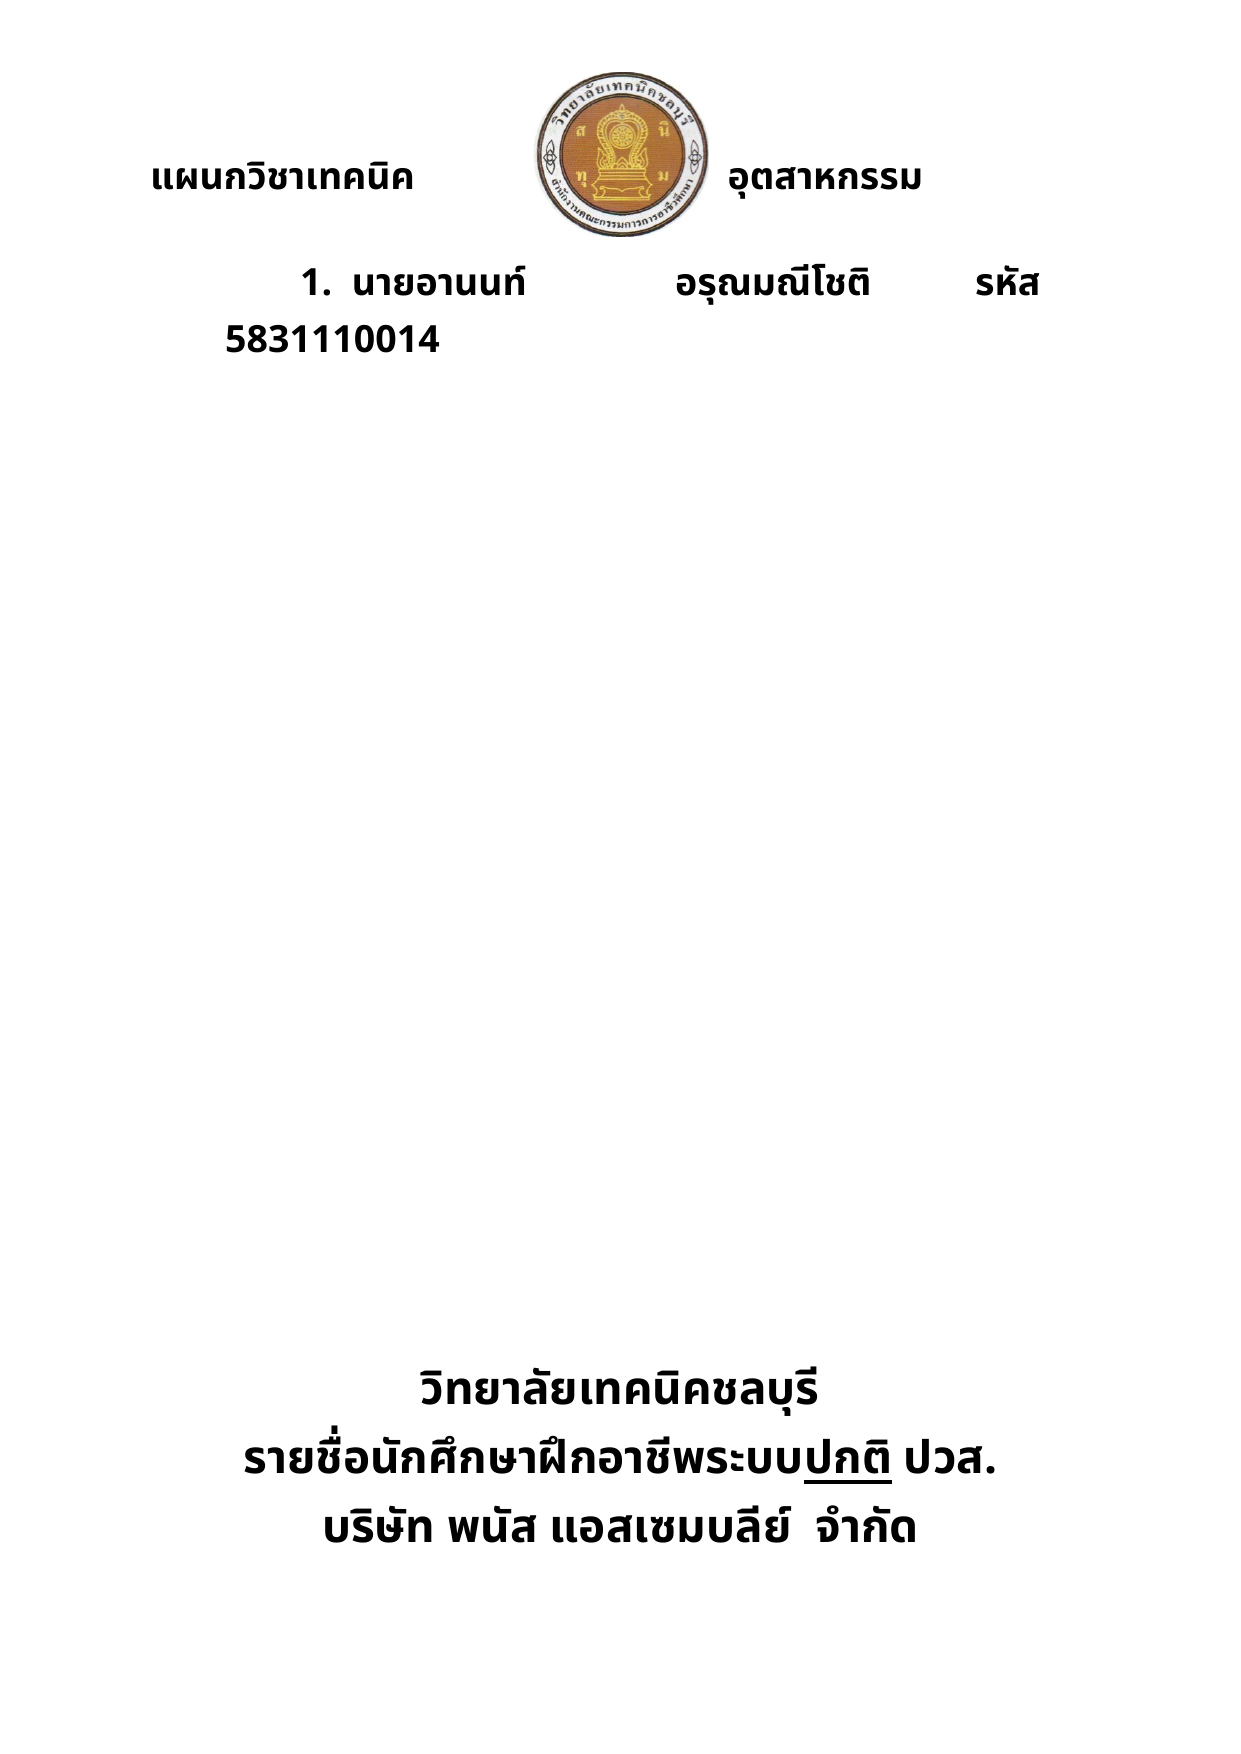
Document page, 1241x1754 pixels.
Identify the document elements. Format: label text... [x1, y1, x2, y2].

text รายชื่อนักศึกษาฝึกอาชีพระบบปกติ ปวส. [150, 1425, 1090, 1494]
text แผนกวิชาเทคนิคอุตสาหกรรม [709, 150, 1090, 207]
text 1. นายอานนท์ อรุณมณีโชติ รหัส 5831110014 [150, 255, 1090, 363]
text วิทยาลัยเทคนิคชลบุรี [150, 1355, 1090, 1425]
picture [533, 72, 709, 235]
text บริษัท พนัส แอสเซมบลีย์ จำกัด [150, 1494, 1090, 1563]
text แผนกวิชาเทคนิคอุตสาหกรรม [150, 150, 533, 207]
